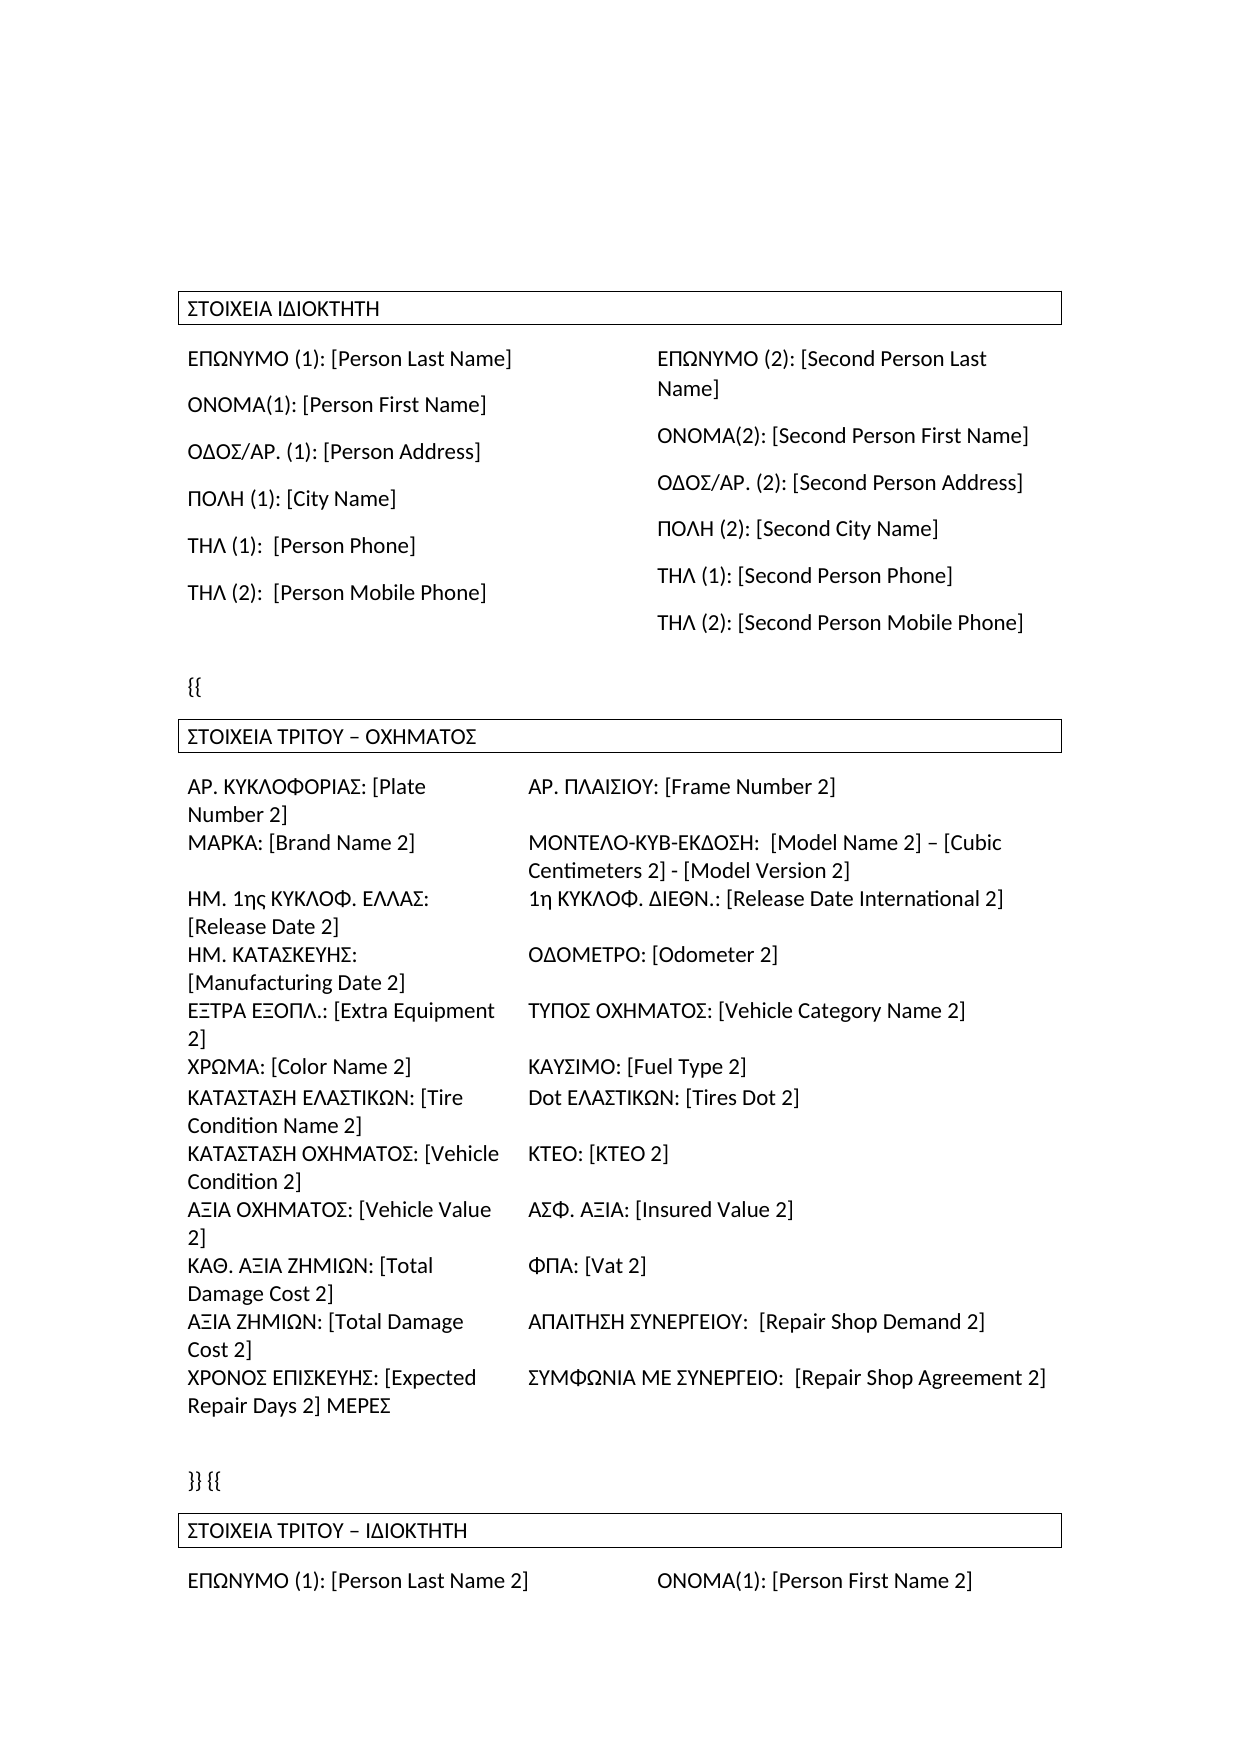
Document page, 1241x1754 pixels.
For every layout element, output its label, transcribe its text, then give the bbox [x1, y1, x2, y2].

text ΟΝΟΜΑ(1): [Person First Name] [187, 391, 583, 419]
table_cell Dot ΕΛΑΣΤΙΚΩΝ: [Tires Dot 2] [517, 1083, 1064, 1139]
table_cell ΕΞΤΡΑ ΕΞΟΠΛ.: [Extra Equipment 2] [176, 996, 517, 1052]
table_cell ΑΞΙΑ ΖΗΜΙΩΝ: [Total Damage Cost 2] [176, 1308, 517, 1363]
table_cell ΑΠΑΙΤΗΣΗ ΣΥΝΕΡΓΕΙΟΥ: [Repair Shop Demand 2] [517, 1308, 1064, 1363]
text ΤΗΛ (2): [Person Mobile Phone] [187, 578, 583, 606]
table_cell ΣΥΜΦΩΝΙΑ ΜΕ ΣΥΝΕΡΓΕΙΟ: [Repair Shop Agreement 2] [517, 1364, 1064, 1419]
table_cell ΚΑΥΣΙΜΟ: [Fuel Type 2] [517, 1052, 1064, 1083]
table_header ΑΡ. ΠΛΑΙΣΙΟΥ: [Frame Number 2] [517, 772, 1064, 828]
table_cell ΑΣΦ. ΑΞΙA: [Insured Value 2] [517, 1195, 1064, 1251]
table_cell 1η ΚΥΚΛΟΦ. ΔΙΕΘΝ.: [Release Date International 2] [517, 884, 1064, 940]
table_cell ΚΑΘ. ΑΞΙΑ ΖΗΜΙΩΝ: [Total Damage Cost 2] [176, 1251, 517, 1307]
table_cell ΑΞΙΑ ΟΧΗΜΑΤΟΣ: [Vehicle Value 2] [176, 1195, 517, 1251]
table_cell ΦΠΑ: [Vat 2] [517, 1251, 1064, 1307]
table_cell ΧΡΟΝΟΣ ΕΠΙΣΚΕΥΗΣ: [Expected Repair Days 2] ΜΕΡΕΣ [176, 1364, 517, 1419]
text ΟΔΟΣ/ΑΡ. (1): [Person Address] [187, 437, 583, 466]
table_cell ΚΑΤΑΣΤΑΣΗ ΕΛΑΣΤΙΚΩΝ: [Tire Condition Name 2] [176, 1083, 517, 1139]
text ΣΤΟΙΧΕΙΑ ΤΡΙΤΟΥ – ΟΧΗΜΑΤΟΣ [179, 720, 1061, 752]
table_cell ΚΑΤΑΣΤΑΣΗ ΟΧΗΜΑΤΟΣ: [Vehicle Condition 2] [176, 1139, 517, 1195]
text {{ [187, 672, 1053, 700]
text ΣΤΟΙΧΕΙΑ ΙΔΙΟΚΤΗΤΗ [179, 292, 1061, 324]
table_cell ΗΜ. 1ης ΚΥΚΛΟΦ. ΕΛΛΑΣ: [Release Date 2] [176, 884, 517, 940]
table_cell ΚΤΕΟ: [KTEO 2] [517, 1139, 1064, 1195]
table_cell ΗΜ. ΚΑΤΑΣΚΕΥΗΣ: [Manufacturing Date 2] [176, 940, 517, 996]
text ΤΗΛ (2): [Second Person Mobile Phone] [657, 608, 1053, 636]
text ΤΗΛ (1): [Person Phone] [187, 531, 583, 559]
text ΠΟΛΗ (1): [City Name] [187, 484, 583, 512]
table_cell ΧΡΩΜΑ: [Color Name 2] [176, 1052, 517, 1083]
text ΟΝΟΜΑ(2): [Second Person First Name] [657, 421, 1053, 449]
text }} {{ [187, 1466, 1053, 1494]
table_cell ΟΔΟΜΕΤΡΟ: [Odometer 2] [517, 940, 1064, 996]
table_cell ΤΥΠΟΣ ΟΧΗΜΑΤΟΣ: [Vehicle Category Name 2] [517, 996, 1064, 1052]
text ΠΟΛΗ (2): [Second City Name] [657, 514, 1053, 543]
text ΕΠΩΝΥΜΟ (2): [Second Person Last Name] [657, 344, 1053, 402]
text ΕΠΩΝΥΜΟ (1): [Person Last Name 2] [187, 1566, 583, 1594]
table_header ΑΡ. ΚΥΚΛΟΦΟΡΙΑΣ: [Plate Number 2] [176, 772, 517, 828]
text ΣΤΟΙΧΕΙΑ ΤΡΙΤΟΥ – ΙΔΙΟΚΤΗΤΗ [179, 1514, 1061, 1547]
table_cell ΜΑΡΚΑ: [Brand Name 2] [176, 828, 517, 884]
text ΕΠΩΝΥΜΟ (1): [Person Last Name] [187, 344, 583, 372]
text ΟΔΟΣ/ΑΡ. (2): [Second Person Address] [657, 468, 1053, 496]
text ΟΝΟΜΑ(1): [Person First Name 2] [657, 1566, 1053, 1594]
text ΤΗΛ (1): [Second Person Phone] [657, 561, 1053, 589]
table_cell ΜΟΝΤΕΛΟ-ΚΥΒ-ΕΚΔΟΣΗ: [Model Name 2] – [Cubic Centimeters 2] - [Model Version 2] [517, 828, 1064, 884]
